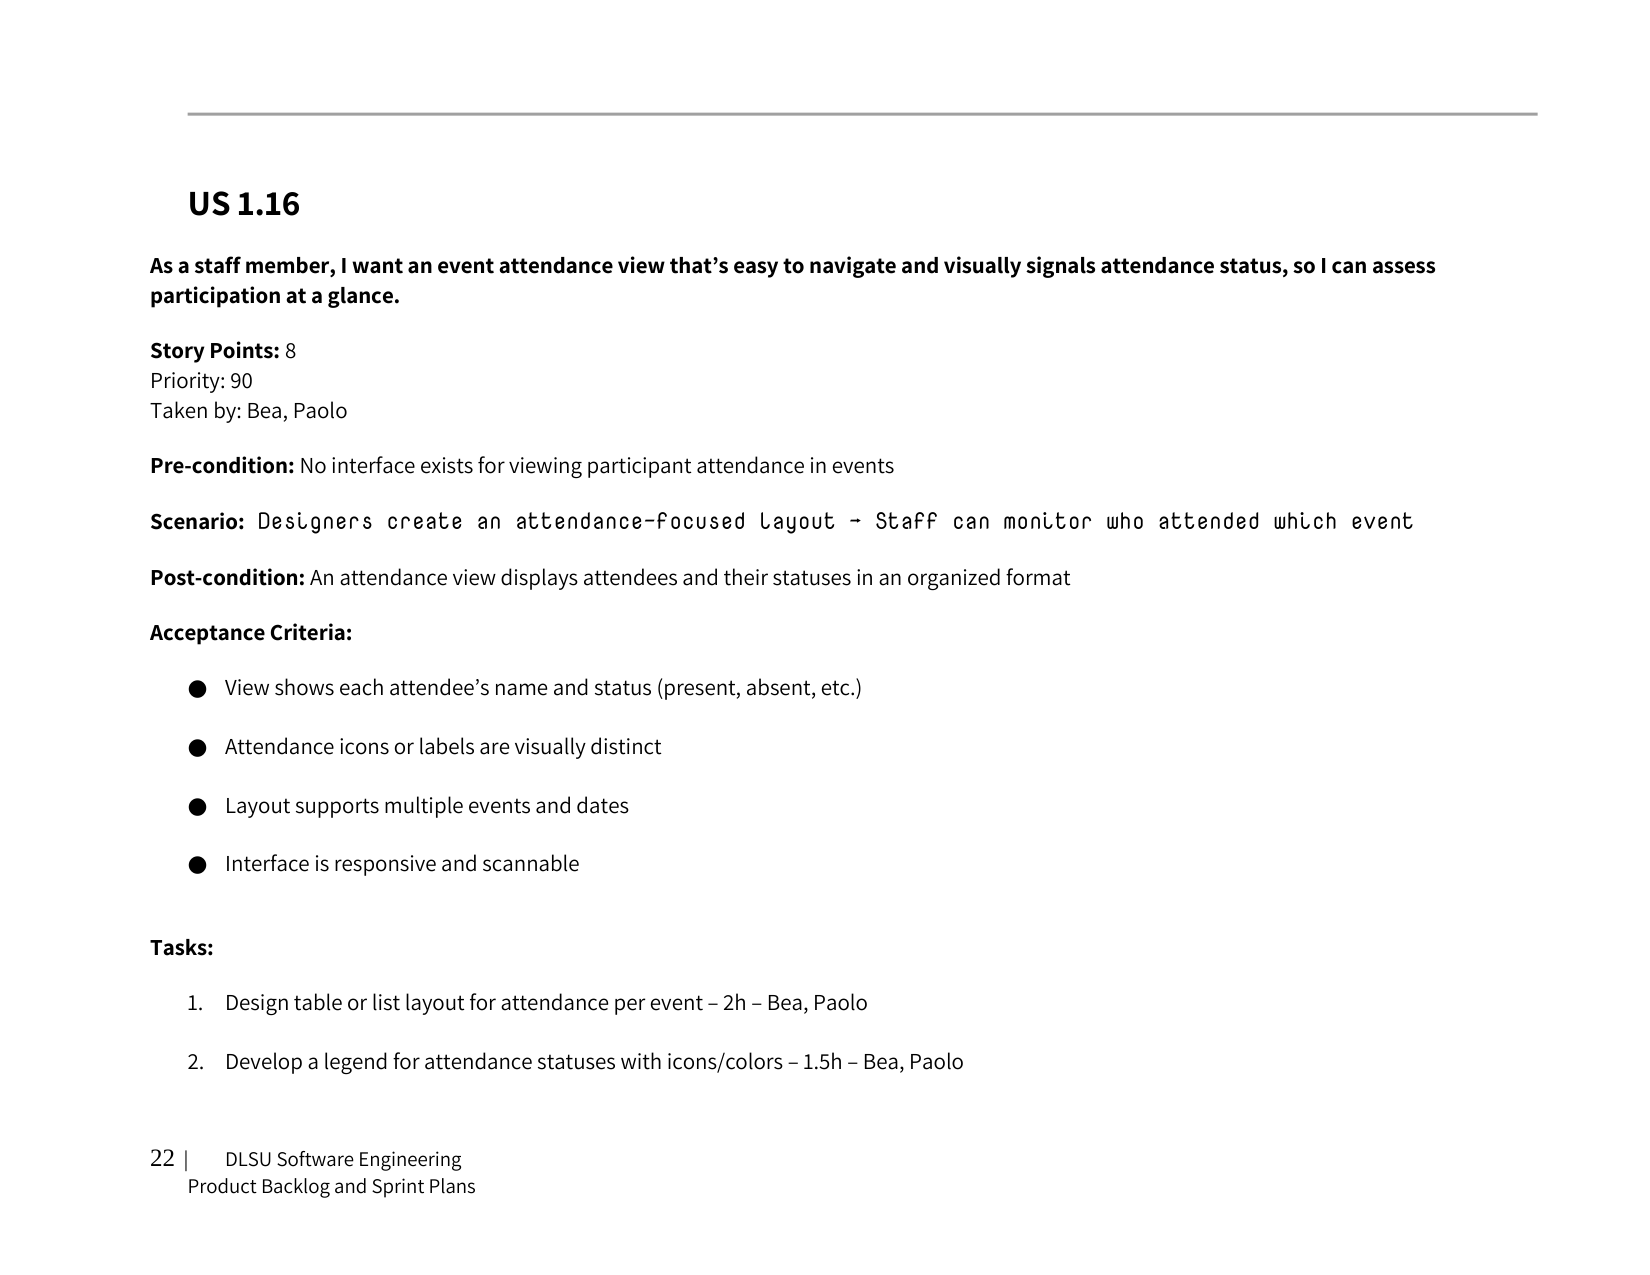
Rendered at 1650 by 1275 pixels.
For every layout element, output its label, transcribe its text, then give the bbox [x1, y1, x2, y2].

list Develop a legend for attendance statuses with icons/colors – 1.5h – Bea, Paolo [187, 1046, 1500, 1104]
text Tasks: [150, 932, 1500, 962]
text Acceptance Criteria: [150, 617, 1500, 647]
list Design table or list layout for attendance per event – 2h – Bea, Paolo [187, 987, 1500, 1046]
text Scenario: Designers create an attendance-focused layout → Staff can monitor who attended which event [150, 505, 1500, 537]
subtitle US 1.16 [187, 179, 1500, 225]
text Pre-condition: No interface exists for viewing participant attendance in events [150, 450, 1500, 480]
list Layout supports multiple events and dates [187, 789, 1500, 848]
list View shows each attendee’s name and status (present, absent, etc.) [187, 672, 1500, 731]
text Story Points: 8 Priority: 90 Taken by: Bea, Paolo [150, 335, 1500, 425]
text As a staff member, I want an event attendance view that’s easy to navigate and visually signals attendance status, so I can assess participation at a glance. [150, 250, 1500, 310]
list Interface is responsive and scannable [187, 848, 1500, 907]
list Attendance icons or labels are visually distinct [187, 731, 1500, 789]
text Post-condition: An attendance view displays attendees and their statuses in an organized format [150, 562, 1500, 592]
